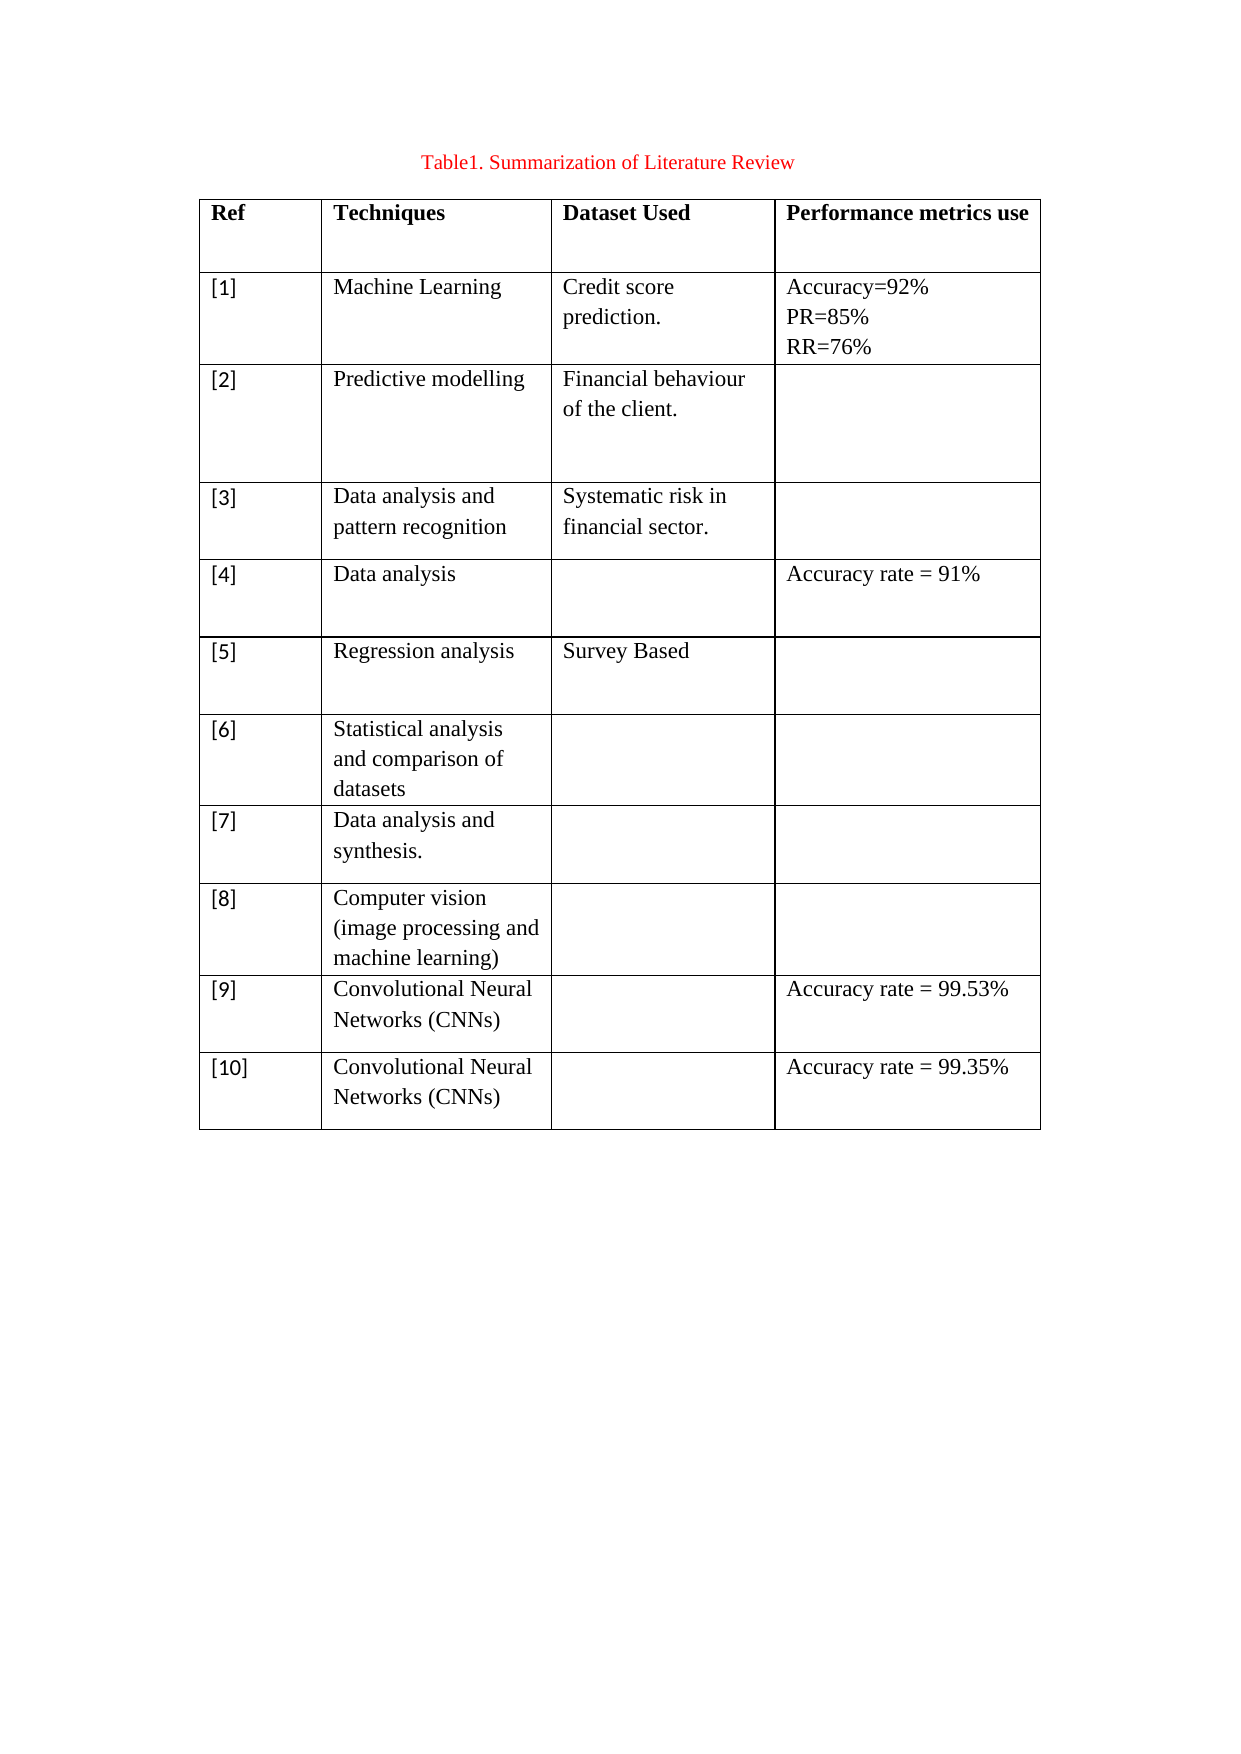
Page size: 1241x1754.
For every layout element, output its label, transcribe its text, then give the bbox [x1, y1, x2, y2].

table_header Performance metrics use [776, 200, 1040, 272]
table_cell [776, 884, 1040, 974]
table_cell Accuracy rate = 99.53% [776, 976, 1040, 1052]
table_header Techniques [322, 200, 551, 272]
table_cell [776, 806, 1040, 883]
table_cell Statistical analysis and comparison of datasets [322, 715, 551, 805]
table_cell Regression analysis [322, 638, 551, 714]
table_cell Systematic risk in financial sector. [552, 483, 774, 559]
table_cell Machine Learning [322, 273, 551, 364]
table_cell [8] [200, 884, 321, 974]
text Table1. Summarization of Literature Review [150, 150, 1090, 174]
table_cell Accuracy rate = 91% [776, 560, 1040, 636]
table_cell [552, 806, 774, 883]
table_cell Accuracy rate = 99.35% [776, 1053, 1040, 1129]
table_cell Survey Based [552, 638, 774, 714]
table_cell [4] [200, 560, 321, 636]
table_cell [552, 884, 774, 974]
table_header Ref [200, 200, 321, 272]
table_cell [776, 483, 1040, 559]
table_cell Data analysis and pattern recognition [322, 483, 551, 559]
table_cell Accuracy=92% PR=85% RR=76% [776, 273, 1040, 364]
table_cell Predictive modelling [322, 365, 551, 482]
table_cell [7] [200, 806, 321, 883]
table_cell Financial behaviour of the client. [552, 365, 774, 482]
table_cell [9] [200, 976, 321, 1052]
table_cell Data analysis [322, 560, 551, 636]
table_cell [776, 638, 1040, 714]
table_cell [776, 715, 1040, 805]
table_cell [552, 1053, 774, 1129]
table_cell [10] [200, 1053, 321, 1129]
table_cell [552, 560, 774, 636]
table_cell [5] [200, 638, 321, 714]
table_header Dataset Used [552, 200, 774, 272]
table_cell [552, 715, 774, 805]
table_cell Convolutional Neural Networks (CNNs) [322, 1053, 551, 1129]
table_cell [552, 976, 774, 1052]
table_cell Convolutional Neural Networks (CNNs) [322, 976, 551, 1052]
table_cell Computer vision (image processing and machine learning) [322, 884, 551, 974]
table_cell [6] [200, 715, 321, 805]
table_cell Credit score prediction. [552, 273, 774, 364]
table_cell Data analysis and synthesis. [322, 806, 551, 883]
table_cell [776, 365, 1040, 482]
